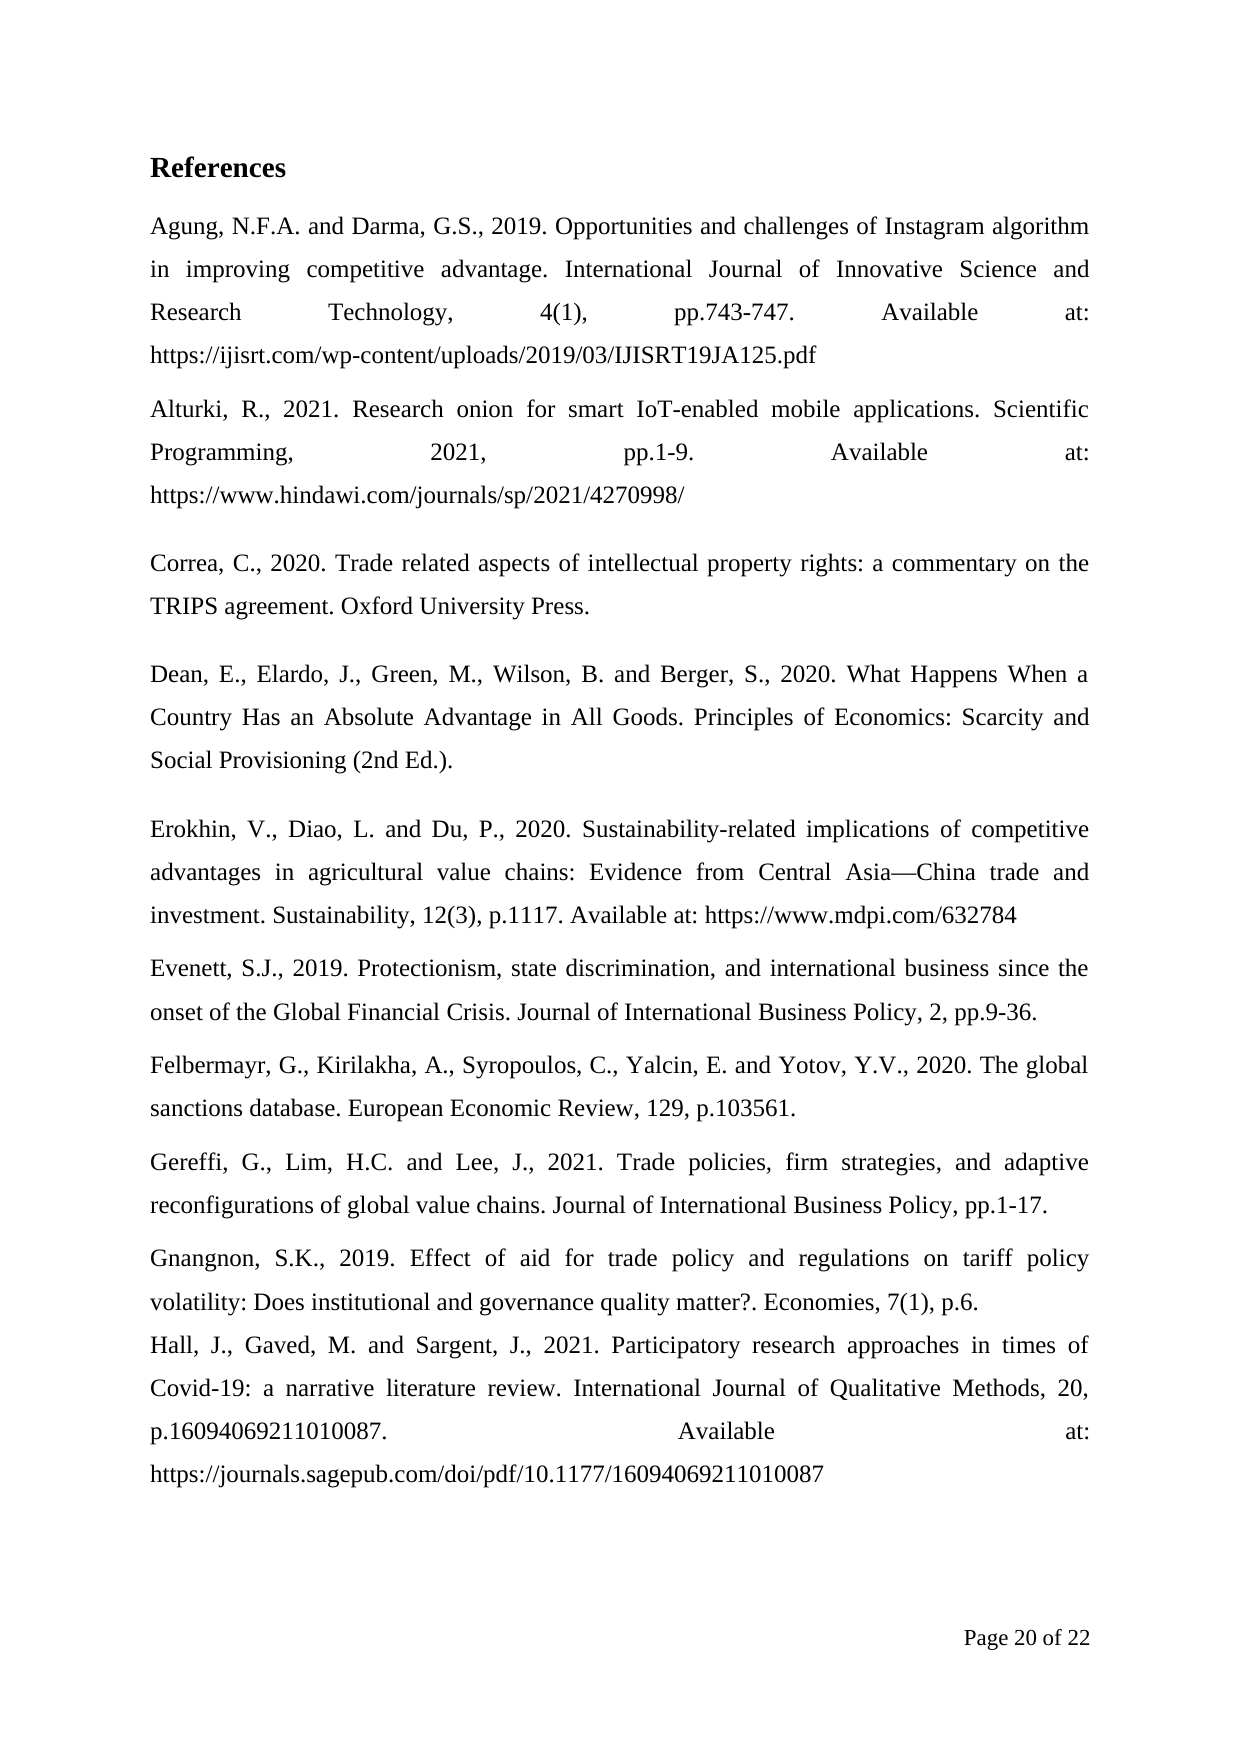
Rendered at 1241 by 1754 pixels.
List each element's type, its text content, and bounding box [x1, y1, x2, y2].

subtitle References [150, 150, 1090, 183]
text Hall, J., Gaved, M. and Sargent, J., 2021. Participatory research approaches in times of Covid-19: a narrative literature review. International Journal of Qualitative Methods, 20, p.16094069211010087. Available at: https://journals.sagepub.com/doi/pdf/10.1177/16094069211010087 [150, 1330, 1090, 1488]
text Correa, C., 2020. Trade related aspects of intellectual property rights: a commentary on the TRIPS agreement. Oxford University Press. [150, 548, 1090, 620]
text Felbermayr, G., Kirilakha, A., Syropoulos, C., Yalcin, E. and Yotov, Y.V., 2020. The global sanctions database. European Economic Review, 129, p.103561. [150, 1050, 1090, 1122]
text Alturki, R., 2021. Research onion for smart IoT-enabled mobile applications. Scientific Programming, 2021, pp.1-9. Available at: https://www.hindawi.com/journals/sp/2021/4270998/ [150, 394, 1090, 509]
text Gnangnon, S.K., 2019. Effect of aid for trade policy and regulations on tariff policy volatility: Does institutional and governance quality matter?. Economies, 7(1), p.6. [150, 1243, 1090, 1315]
text Gereffi, G., Lim, H.C. and Lee, J., 2021. Trade policies, firm strategies, and adaptive reconfigurations of global value chains. Journal of International Business Policy, pp.1-17. [150, 1147, 1090, 1219]
text Evenett, S.J., 2019. Protectionism, state discrimination, and international business since the onset of the Global Financial Crisis. Journal of International Business Policy, 2, pp.9-36. [150, 953, 1090, 1025]
text Agung, N.F.A. and Darma, G.S., 2019. Opportunities and challenges of Instagram algorithm in improving competitive advantage. International Journal of Innovative Science and Research Technology, 4(1), pp.743-747. Available at: https://ijisrt.com/wp-content/uploads/2019/03/IJISRT19JA125.pdf [150, 211, 1090, 369]
text Erokhin, V., Diao, L. and Du, P., 2020. Sustainability-related implications of competitive advantages in agricultural value chains: Evidence from Central Asia—China trade and investment. Sustainability, 12(3), p.1117. Available at: https://www.mdpi.com/632784 [150, 814, 1090, 929]
text Dean, E., Elardo, J., Green, M., Wilson, B. and Berger, S., 2020. What Happens When a Country Has an Absolute Advantage in All Goods. Principles of Economics: Scarcity and Social Provisioning (2nd Ed.). [150, 659, 1090, 774]
